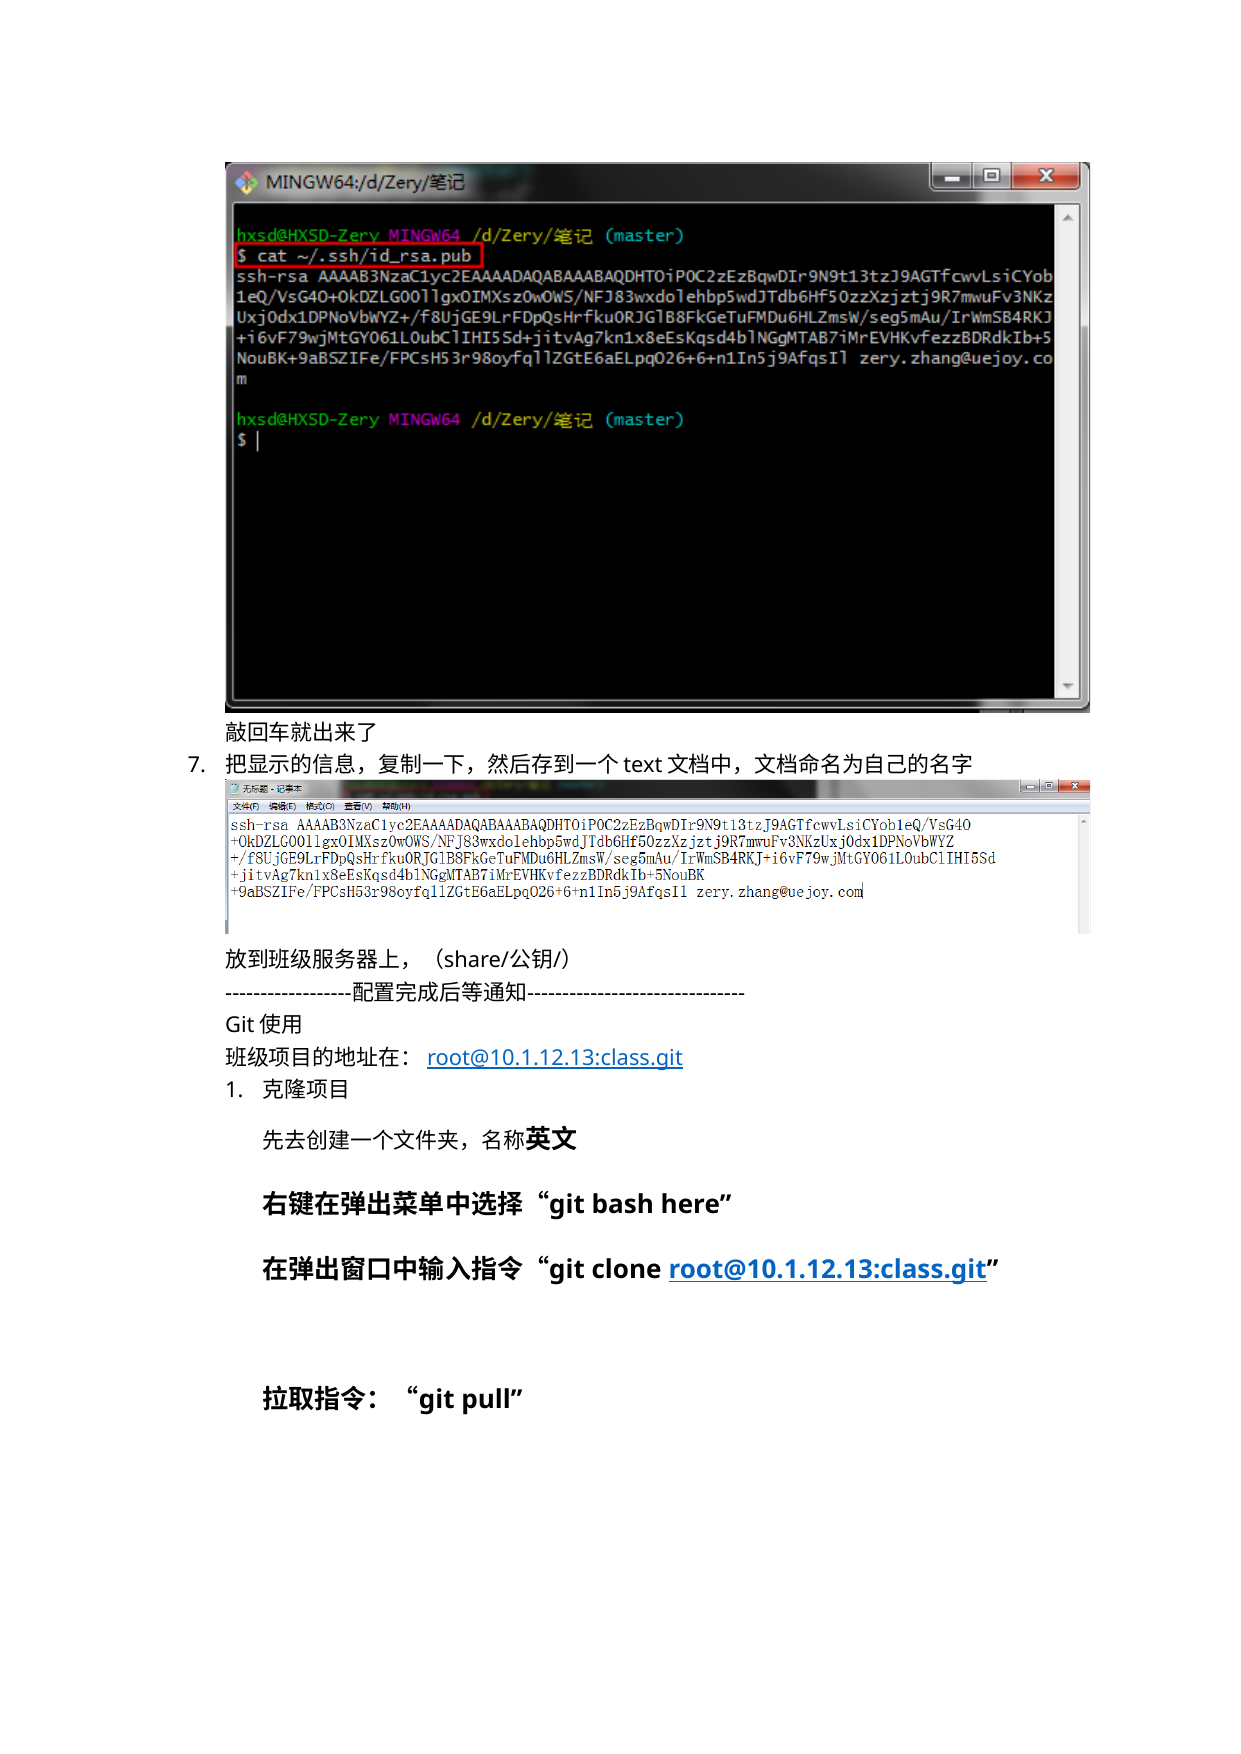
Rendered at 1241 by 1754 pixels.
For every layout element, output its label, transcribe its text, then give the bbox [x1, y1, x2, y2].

list 克隆项目 [225, 1072, 1053, 1104]
list 拉取指令：“git pull” [262, 1364, 1053, 1429]
list 在弹出窗口中输入指令“git clone root@10.1.12.13:class.git” [262, 1234, 1053, 1299]
picture [225, 162, 1091, 713]
list 放到班级服务器上，（share/公钥/） [225, 942, 1053, 974]
list ------------------配置完成后等通知------------------------------- [225, 974, 1053, 1007]
list Git使用 [225, 1007, 1053, 1039]
picture [225, 779, 1091, 934]
list 敲回车就出来了 [225, 714, 1053, 747]
list 把显示的信息，复制一下，然后存到一个text文档中，文档命名为自己的名字 [187, 747, 1053, 779]
list 右键在弹出菜单中选择“git bash here” [262, 1169, 1053, 1234]
list 先去创建一个文件夹，名称英文 [262, 1104, 1053, 1169]
list 班级项目的地址在： root@10.1.12.13:class.git [225, 1039, 1053, 1072]
